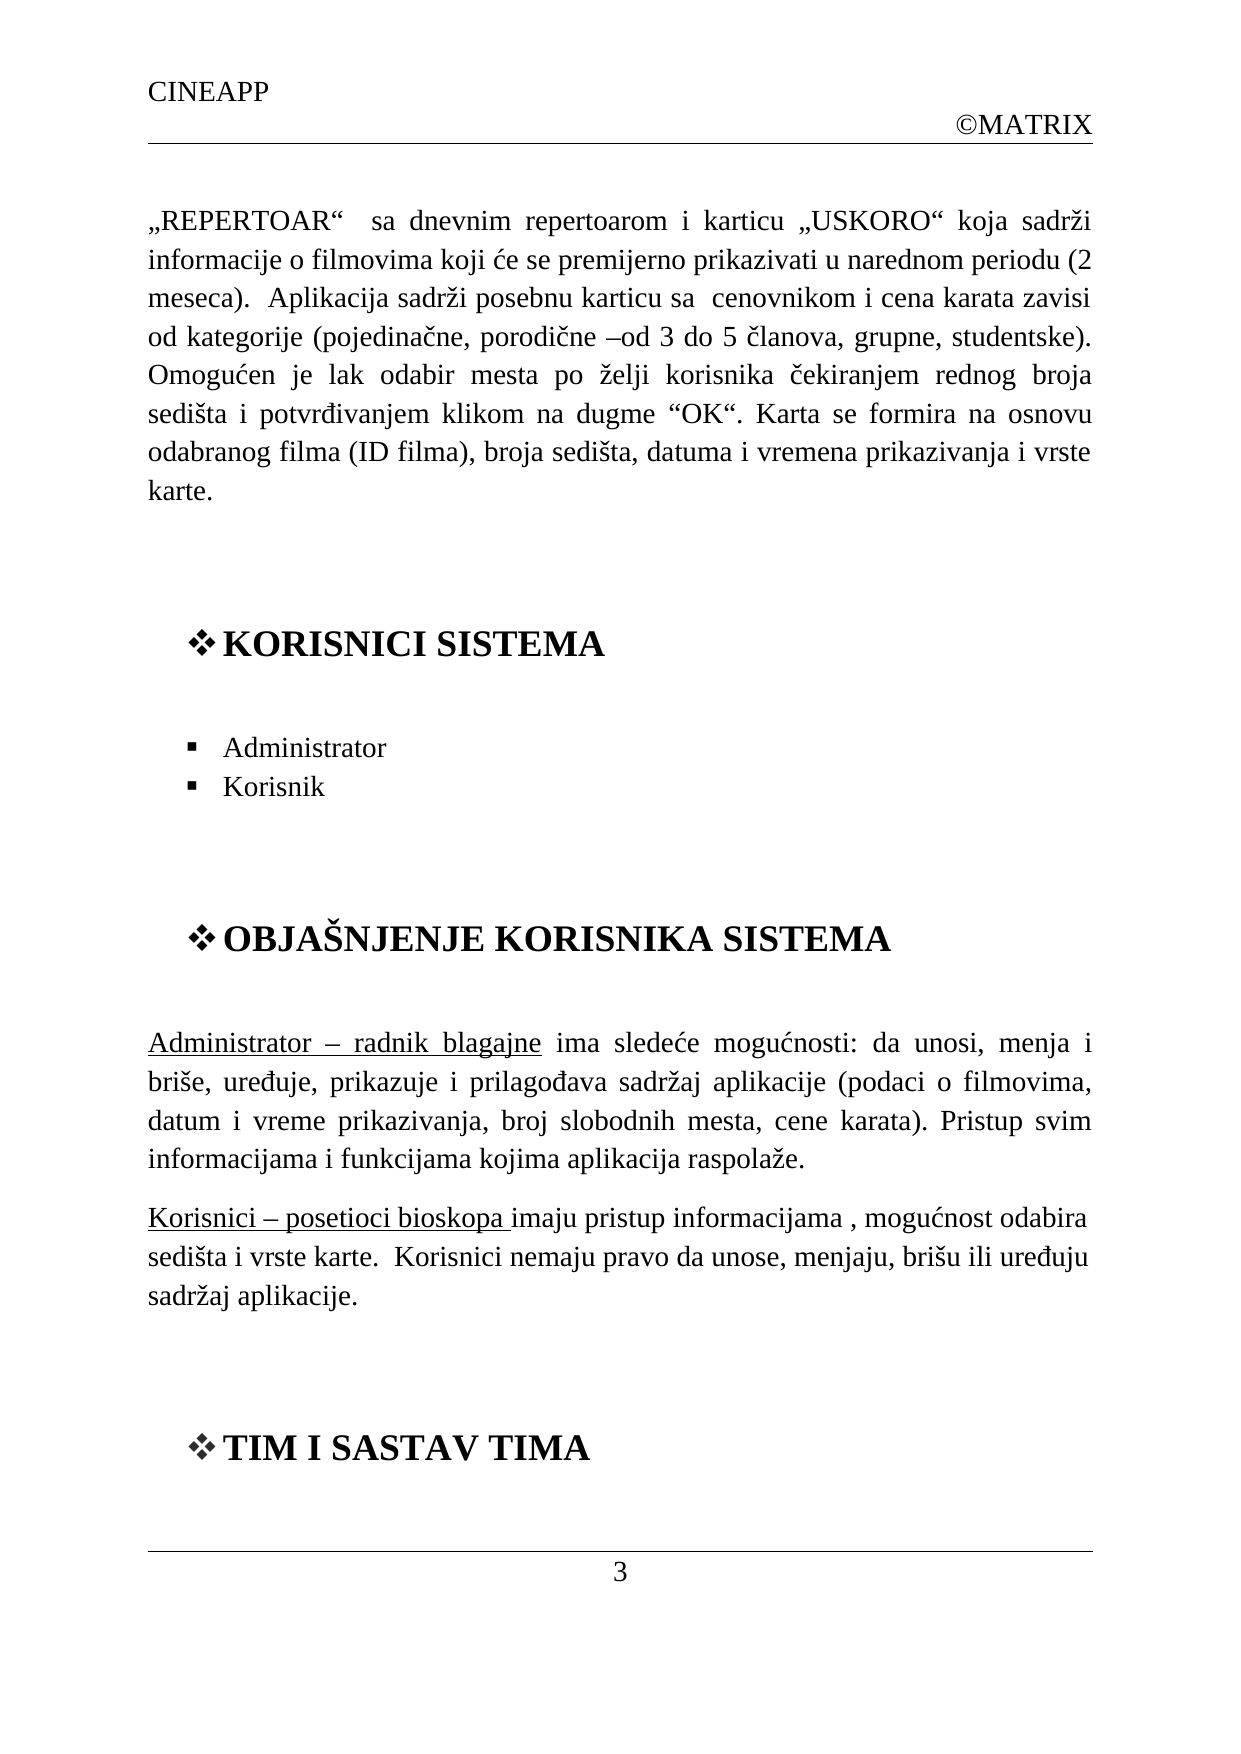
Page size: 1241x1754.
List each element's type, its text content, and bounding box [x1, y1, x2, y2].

subtitle TIM I SASTAV TIMA [185, 1426, 1093, 1469]
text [148, 203, 1093, 507]
subtitle KORISNICI SISTEMA [185, 621, 1093, 664]
subtitle OBJAŠNJENJE KORISNIKA SISTEMA [185, 917, 1093, 960]
list Korisnik [185, 769, 1093, 802]
text Korisnici – posetioci bioskopa imaju pristup informacijama , mogućnost odabira sedišta i vrste karte. Korisnici nemaju pravo da unose, menjaju, brišu ili uređuju sadržaj aplikacije. [148, 1201, 1093, 1311]
list Administrator [185, 730, 1093, 764]
text Administrator – radnik blagajne ima sledeće mogućnosti: da unosi, menja i briše, uređuje, prikazuje i prilagođava sadržaj aplikacije (podaci o filmovima, datum i vreme prikazivanja, broj slobodnih mesta, cene karata). Pristup svim informacijama i funkcijama kojima aplikacija raspolaže. [148, 1026, 1093, 1175]
